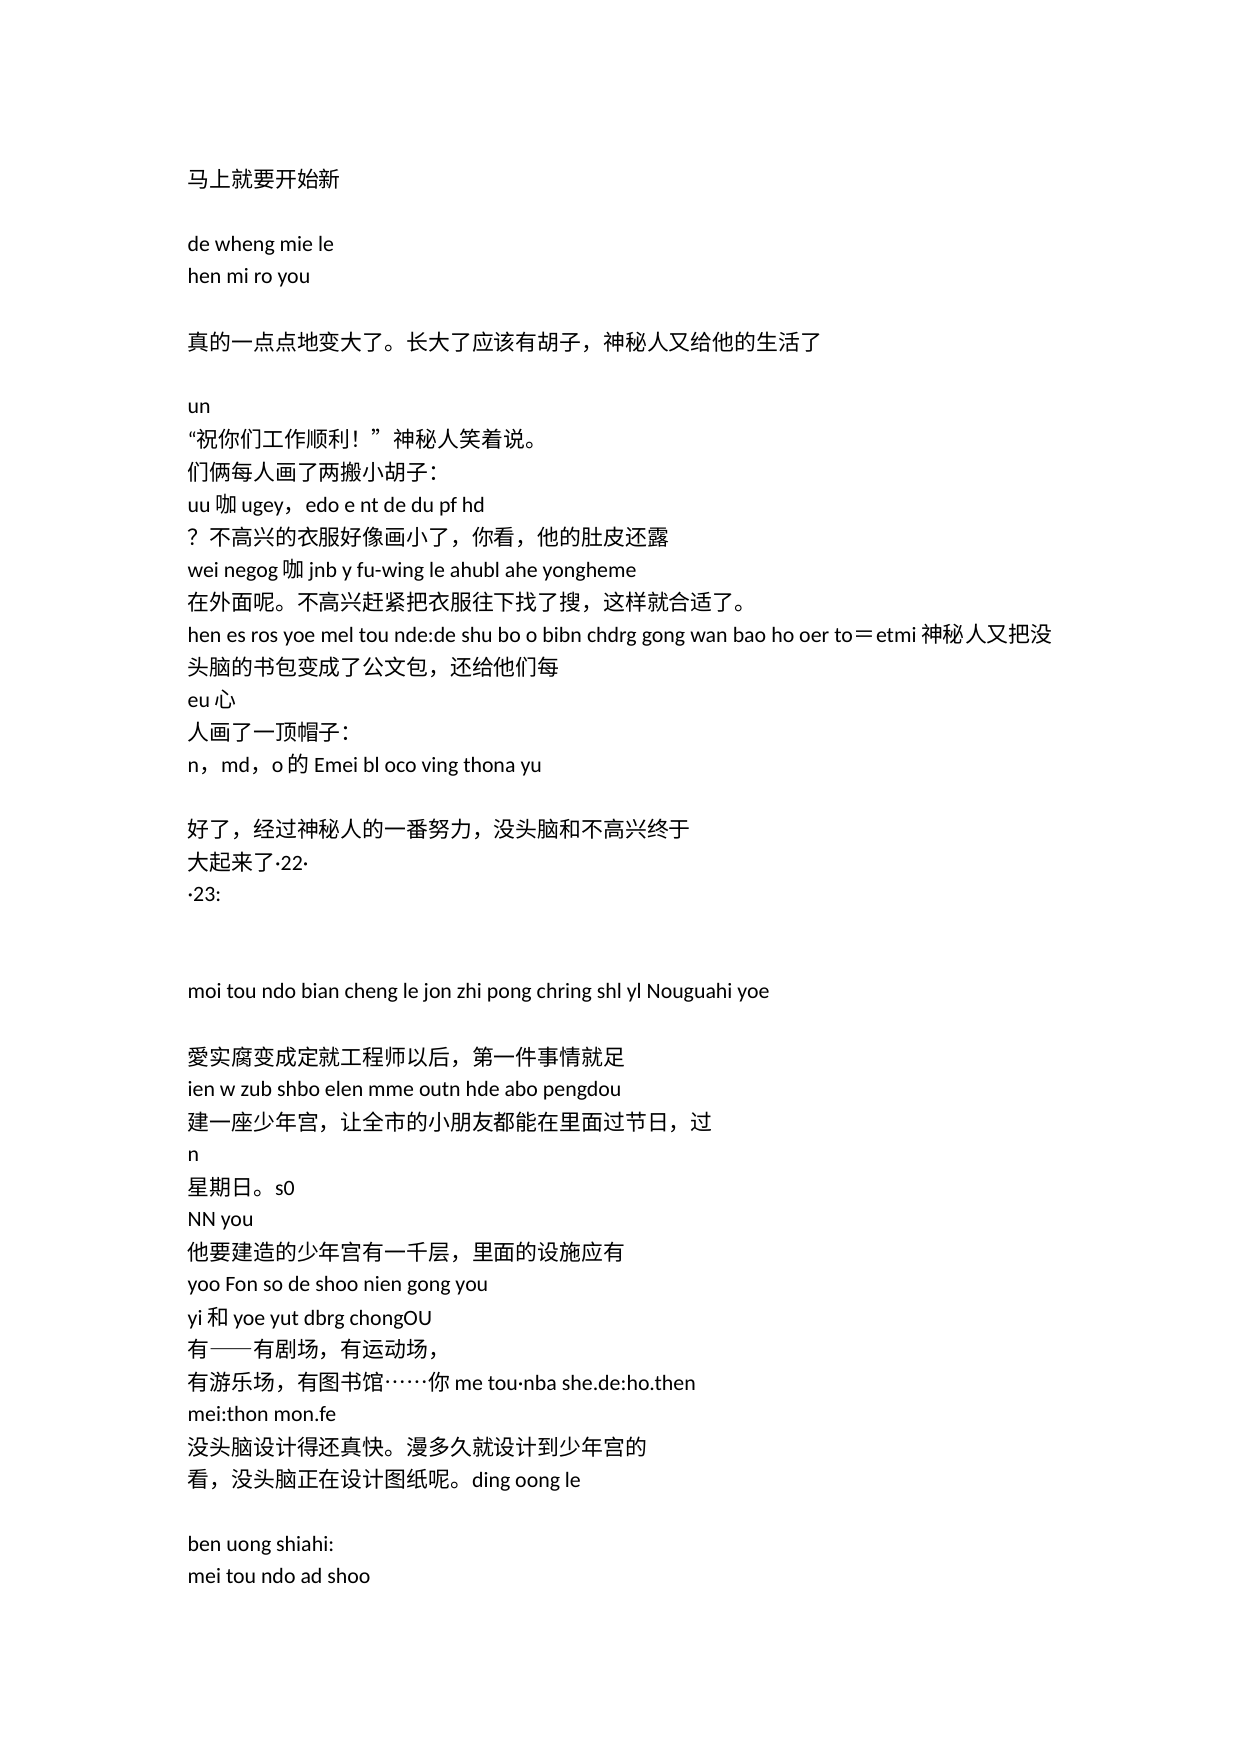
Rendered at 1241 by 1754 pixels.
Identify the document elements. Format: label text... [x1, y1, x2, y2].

text uu咖ugey，edo e nt de du pf hd [187, 487, 1053, 519]
text ien w zub shbo elen mme outn hde abo pengdou [187, 1072, 1053, 1104]
text 有游乐场，有图书馆……你me tou·nba she.de:ho.then [187, 1364, 1053, 1397]
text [187, 162, 1053, 194]
text 在外面呢。不高兴赶紧把衣服往下找了搜，这样就合适了。 [187, 584, 1053, 617]
text eu心 [187, 682, 1053, 714]
text n，md，o的Emei bl oco ving thona yu [187, 747, 1053, 779]
text 看，没头脑正在设计图纸呢。ding oong le [187, 1462, 1053, 1494]
text 有——有剧场，有运动场， [187, 1332, 1053, 1364]
text wei negog咖jnb y fu-wing le ahubl ahe yongheme [187, 552, 1053, 584]
text mei:thon mon.fe [187, 1397, 1053, 1429]
text hen mi ro you [187, 259, 1053, 292]
text hen es ros yoe mel tou nde:de shu bo o bibn chdrg gong wan bao ho oer to＝etmi神秘人又把没头脑的书包变成了公文包，还给他们每 [187, 617, 1053, 682]
text 好了，经过神秘人的一番努力，没头脑和不高兴终于 [187, 812, 1053, 844]
text 没头脑设计得还真快。漫多久就设计到少年宫的 [187, 1429, 1053, 1462]
text 大起来了·22· [187, 844, 1053, 877]
text n [187, 1137, 1053, 1169]
text 们俩每人画了两搬小胡子： [187, 454, 1053, 487]
text yi和yoe yut dbrg chongOU [187, 1299, 1053, 1332]
text ·23: [187, 877, 1053, 909]
text yoo Fon so de shoo nien gong you [187, 1267, 1053, 1299]
text 建一座少年宫，让全市的小朋友都能在里面过节日，过 [187, 1104, 1053, 1137]
text moi tou ndo bian cheng le jon zhi pong chring shl yl Nouguahi yoe [187, 974, 1053, 1007]
text ben uong shiahi: [187, 1527, 1053, 1559]
text “祝你们工作顺利！”神秘人笑着说。 [187, 422, 1053, 454]
text 人画了一顶帽子： [187, 714, 1053, 747]
text 愛实腐变成定就工程师以后，第一件事情就足 [187, 1039, 1053, 1072]
text 星期日。s0 [187, 1169, 1053, 1202]
text 他要建造的少年宫有一千层，里面的设施应有 [187, 1234, 1053, 1267]
text un [187, 389, 1053, 422]
text NN you [187, 1202, 1053, 1234]
text de wheng mie le [187, 227, 1053, 259]
text mei tou ndo ad shoo [187, 1559, 1053, 1592]
text 真的一点点地变大了。长大了应该有胡子，神秘人又给他的生活了 [187, 324, 1053, 357]
text ？不高兴的衣服好像画小了，你看，他的肚皮还露 [187, 519, 1053, 552]
